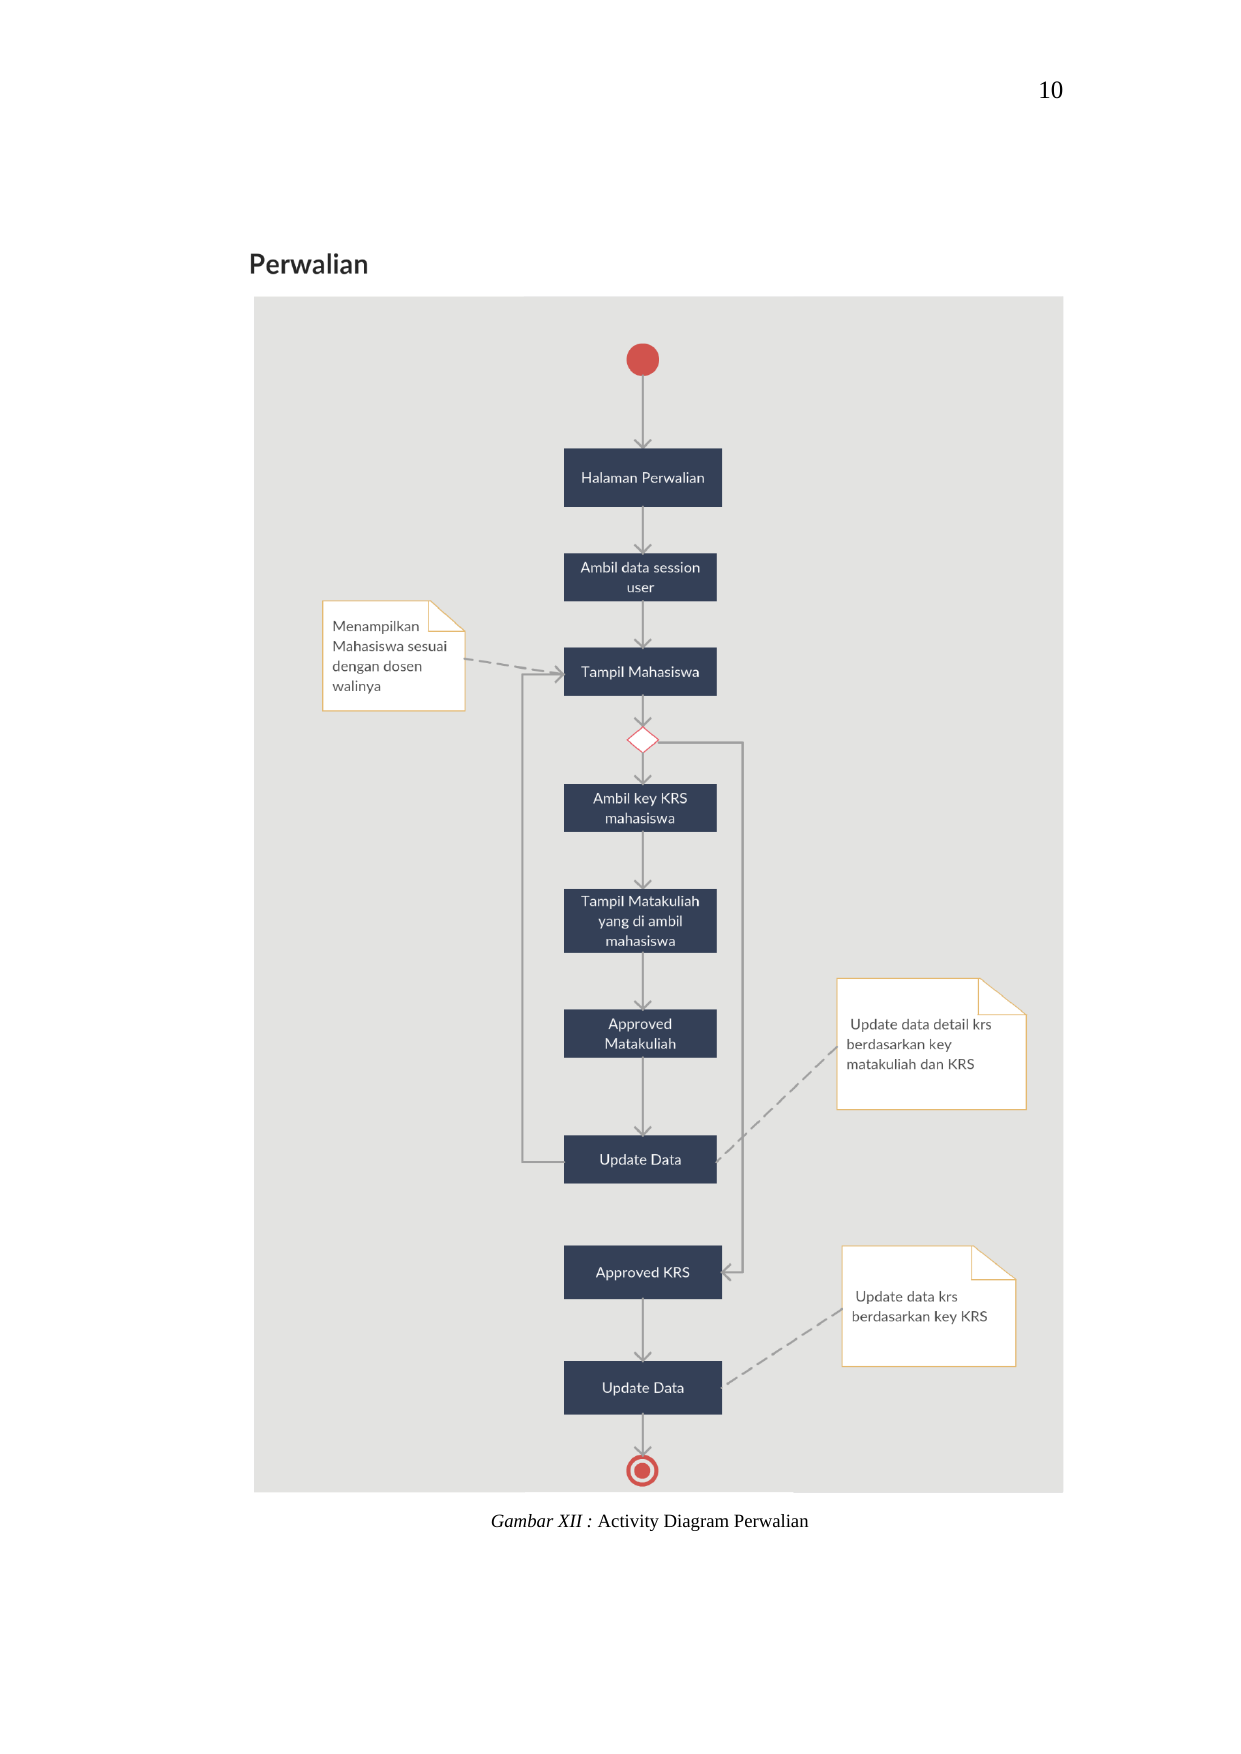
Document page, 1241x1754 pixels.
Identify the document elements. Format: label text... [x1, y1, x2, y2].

picture [236, 236, 1070, 1496]
text Gambar XII : Activity Diagram Perwalian [236, 1510, 1063, 1532]
